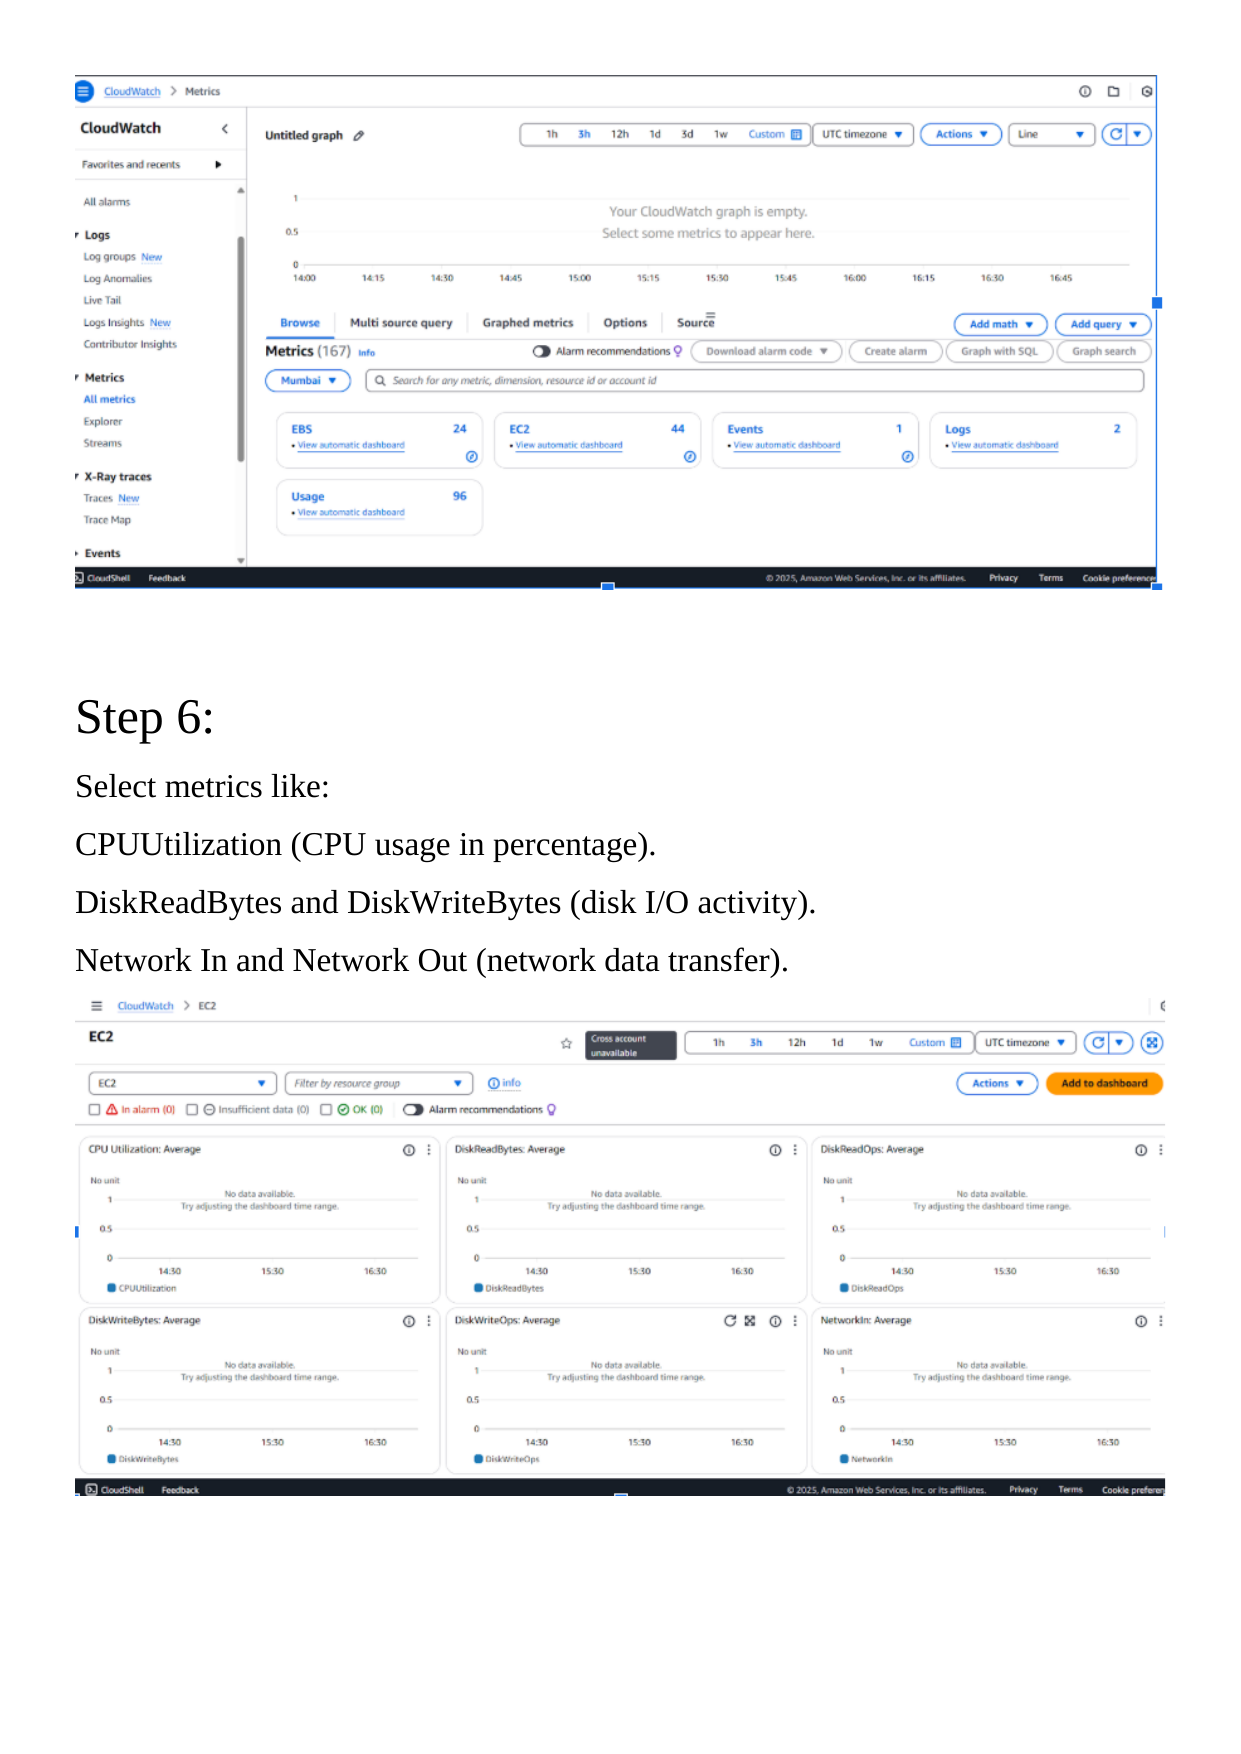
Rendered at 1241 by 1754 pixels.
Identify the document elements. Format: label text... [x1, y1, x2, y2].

text Step 6: [75, 687, 1165, 745]
picture [75, 75, 1166, 590]
picture [75, 998, 1166, 1496]
text DiskReadBytes and DiskWriteBytes (disk I/O activity). [75, 882, 1165, 920]
text Network In and Network Out (network data transfer). [75, 940, 1165, 978]
text Select metrics like: [75, 766, 1165, 804]
text CPUUtilization (CPU usage in percentage). [75, 824, 1165, 862]
